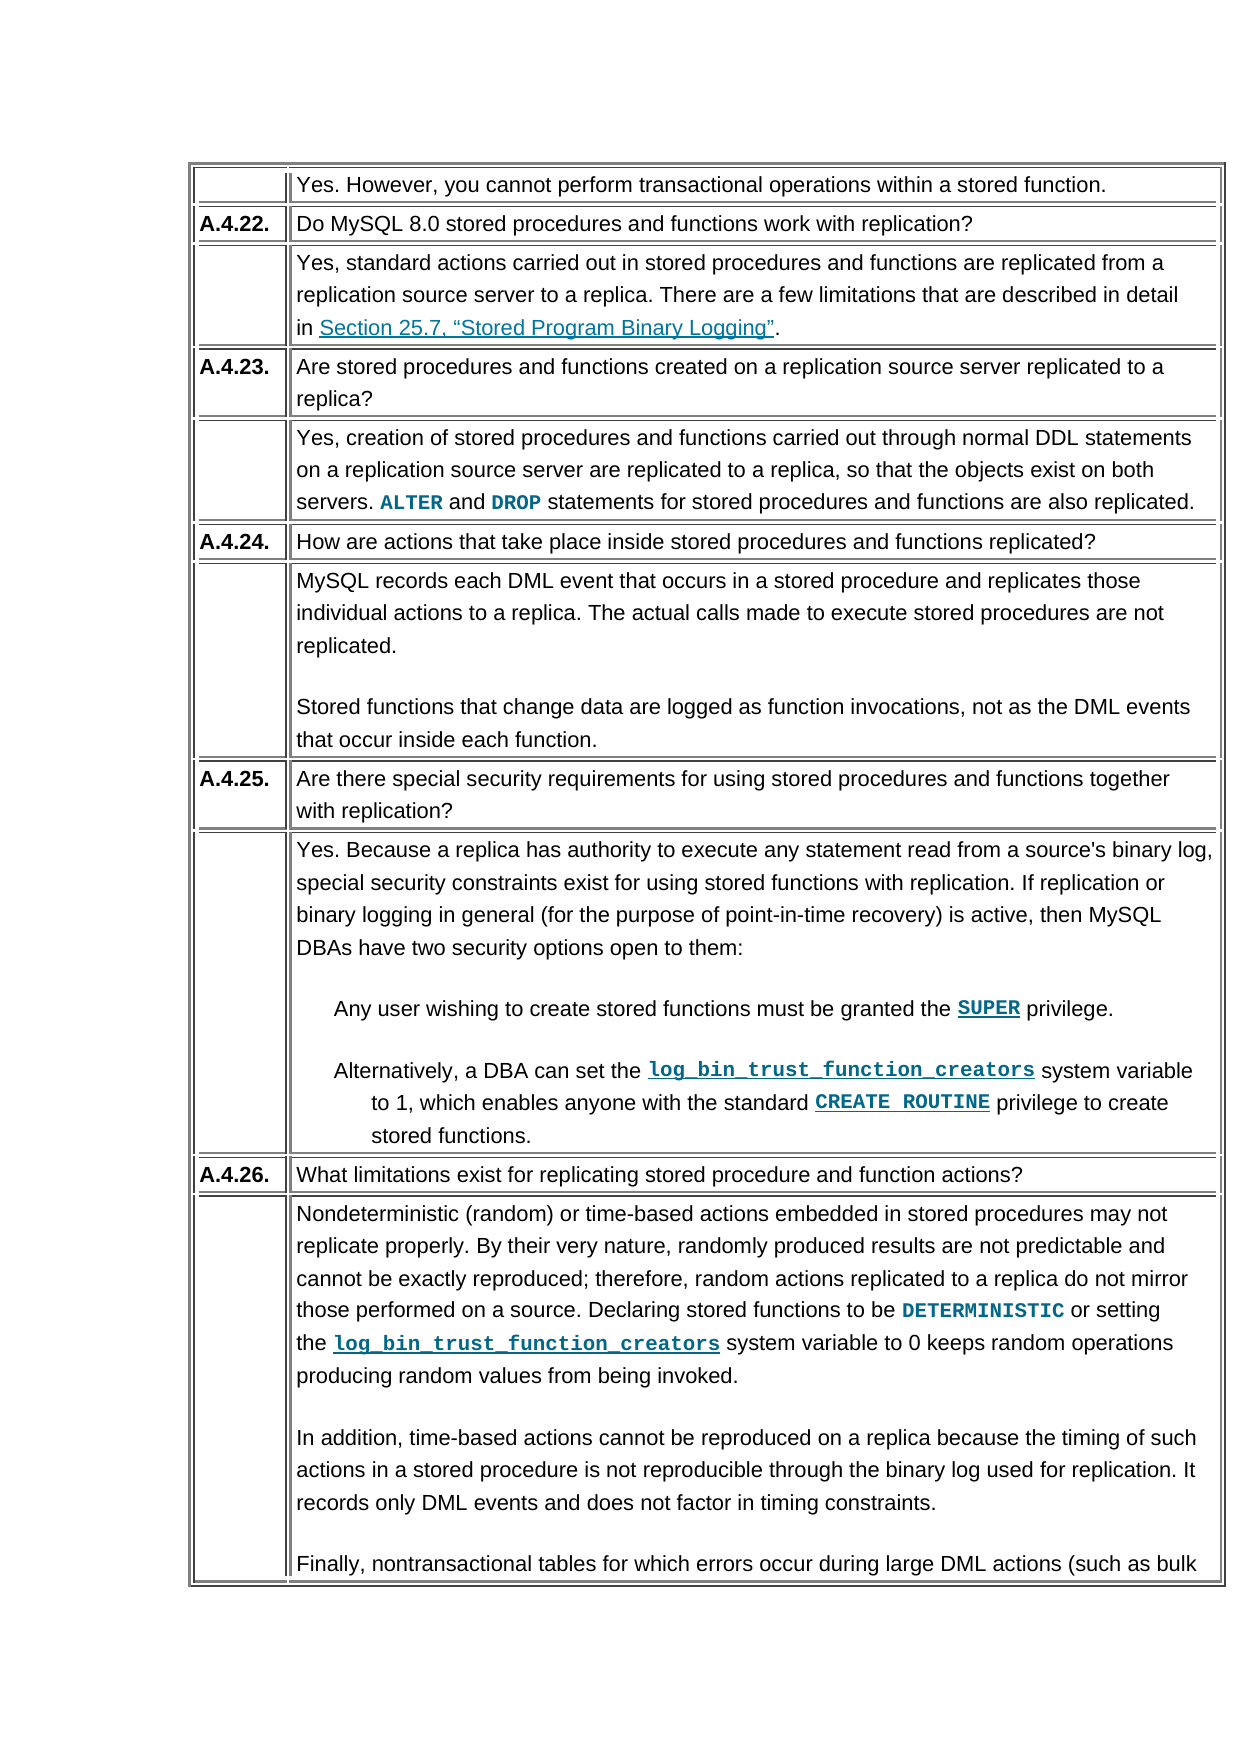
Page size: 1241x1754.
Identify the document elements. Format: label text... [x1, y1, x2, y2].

table_cell Yes. Because a replica has authority to execute any statement read from a source's binary log, special security constraints exist for using stored functions with replication. If replication or binary logging in general (for the purpose of point-in-time recovery) is active, then MySQL DBAs have two security options open to them: Any user wishing to create stored functions must be granted the SUPER privilege. Alternatively, a DBA can set the log_bin_trust_function_creators system variable to 1, which enables anyone with the standard CREATE ROUTINE privilege to create stored functions. [289, 827, 1223, 1152]
table_cell Yes, standard actions carried out in stored procedures and functions are replicated from a replication source server to a replica. There are a few limitations that are described in detail in Section 25.7, “Stored Program Binary Logging”. [289, 240, 1223, 343]
table_cell [191, 558, 288, 756]
table_cell [191, 1191, 288, 1580]
table_cell A.4.24. [191, 519, 288, 558]
table_cell [191, 415, 288, 519]
table_cell How are actions that take place inside stored procedures and functions replicated? [289, 519, 1223, 558]
table_cell [191, 827, 288, 1152]
table_cell MySQL records each DML event that occurs in a stored procedure and replicates those individual actions to a replica. The actual calls made to execute stored procedures are not replicated. Stored functions that change data are logged as function invocations, not as the DML events that occur inside each function. [289, 558, 1223, 756]
table_cell Yes, creation of stored procedures and functions carried out through normal DDL statements on a replication source server are replicated to a replica, so that the objects exist on both servers. ALTER and DROP statements for stored procedures and functions are also replicated. [289, 415, 1223, 519]
table_cell Are stored procedures and functions created on a replication source server replicated to a replica? [289, 344, 1223, 415]
table_cell A.4.26. [191, 1152, 288, 1191]
table_cell Yes. However, you cannot perform transactional operations within a stored function. [289, 168, 1220, 201]
table_cell A.4.23. [191, 344, 288, 415]
table_cell A.4.25. [191, 756, 288, 827]
table_cell [191, 165, 288, 201]
table_cell [191, 240, 288, 343]
table_cell What limitations exist for replicating stored procedure and function actions? [289, 1152, 1223, 1191]
table_cell Are there special security requirements for using stored procedures and functions together with replication? [289, 756, 1223, 827]
table_cell Do MySQL 8.0 stored procedures and functions work with replication? [289, 201, 1223, 240]
table_cell A.4.22. [191, 201, 288, 240]
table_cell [289, 1191, 1223, 1580]
